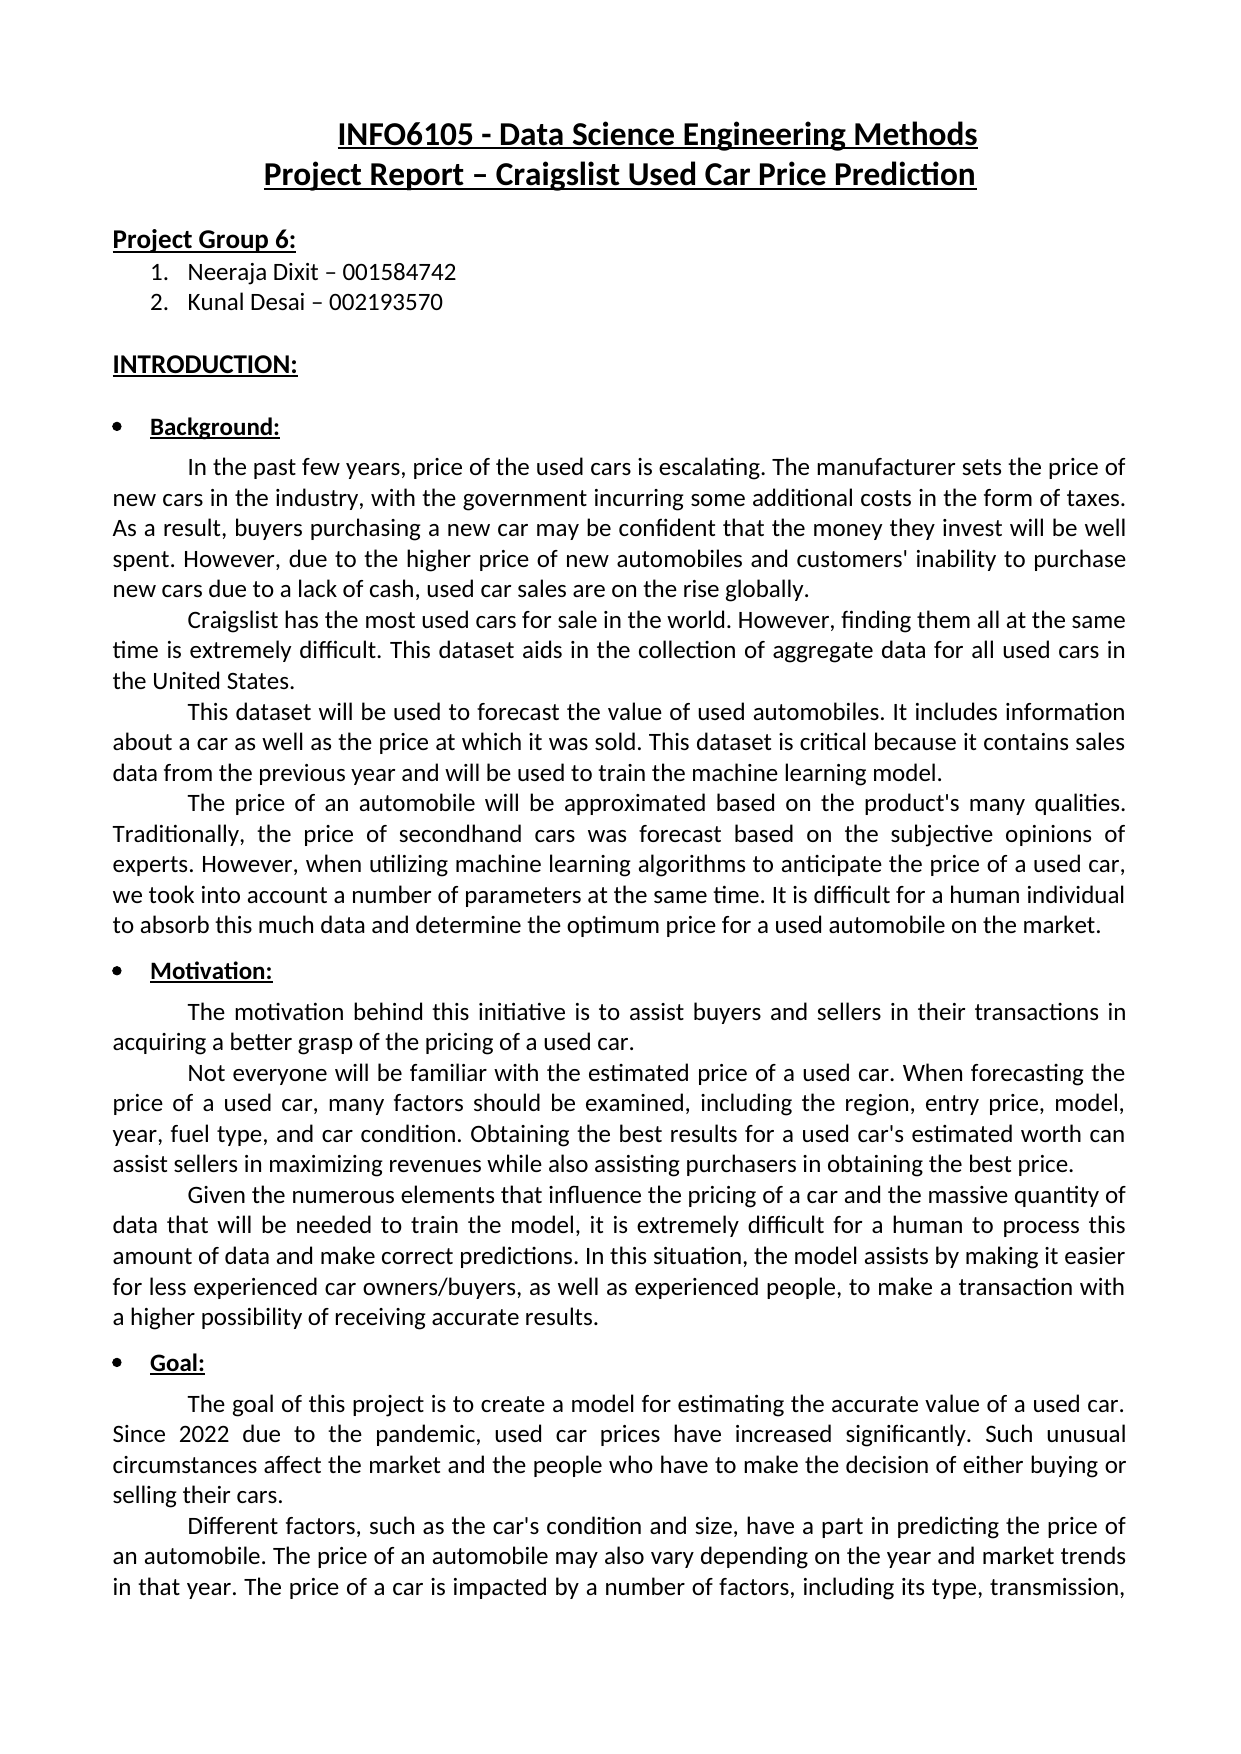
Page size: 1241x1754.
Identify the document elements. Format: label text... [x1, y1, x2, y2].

text This dataset will be used to forecast the value of used automobiles. It includes information about a car as well as the price at which it was sold. This dataset is critical because it contains sales data from the previous year and will be used to train the machine learning model. [112, 696, 1128, 787]
text The price of an automobile will be approximated based on the product's many qualities. Traditionally, the price of secondhand cars was forecast based on the subjective opinions of experts. However, when utilizing machine learning algorithms to anticipate the price of a used car, we took into account a number of parameters at the same time. It is difficult for a human individual to absorb this much data and determine the optimum price for a used automobile on the market. [112, 787, 1128, 940]
text INTRODUCTION: [112, 347, 1128, 380]
text In the past few years, price of the used cars is escalating. The manufacturer sets the price of new cars in the industry, with the government incurring some additional costs in the form of taxes. As a result, buyers purchasing a new car may be confident that the money they invest will be well spent. However, due to the higher price of new automobiles and customers' inability to purchase new cars due to a lack of cash, used car sales are on the rise globally. [112, 452, 1128, 604]
text Not everyone will be familiar with the estimated price of a used car. When forecasting the price of a used car, many factors should be examined, including the region, entry price, model, year, fuel type, and car condition. Obtaining the best results for a used car's estimated worth can assist sellers in maximizing revenues while also assisting purchasers in obtaining the best price. [112, 1057, 1128, 1179]
text Given the numerous elements that influence the pricing of a car and the massive quantity of data that will be needed to train the model, it is extremely difficult for a human to process this amount of data and make correct predictions. In this situation, the model assists by making it easier for less experienced car owners/buyers, as well as experienced people, to make a transaction with a higher possibility of receiving accurate results. [112, 1179, 1128, 1332]
text The goal of this project is to create a model for estimating the accurate value of a used car. Since 2022 due to the pandemic, used car prices have increased significantly. Such unusual circumstances affect the market and the people who have to make the decision of either buying or selling their cars. [112, 1388, 1128, 1510]
text Project Group 6: [112, 223, 1128, 256]
text The motivation behind this initiative is to assist buyers and sellers in their transactions in acquiring a better grasp of the pricing of a used car. [112, 996, 1128, 1057]
text Craigslist has the most used cars for sale in the world. However, finding them all at the same time is extremely difficult. This dataset aids in the collection of aggregate data for all used cars in the United States. [112, 604, 1128, 696]
list Goal: [112, 1347, 1128, 1377]
list Background: [112, 411, 1128, 441]
list Kunal Desai – 002193570 [150, 286, 1128, 317]
text Project Report – Craigslist Used Car Price Prediction [112, 153, 1128, 194]
list Neeraja Dixit – 001584742 [150, 256, 1128, 286]
text INFO6105 - Data Science Engineering Methods [262, 112, 1128, 153]
list Motivation: [112, 955, 1128, 986]
